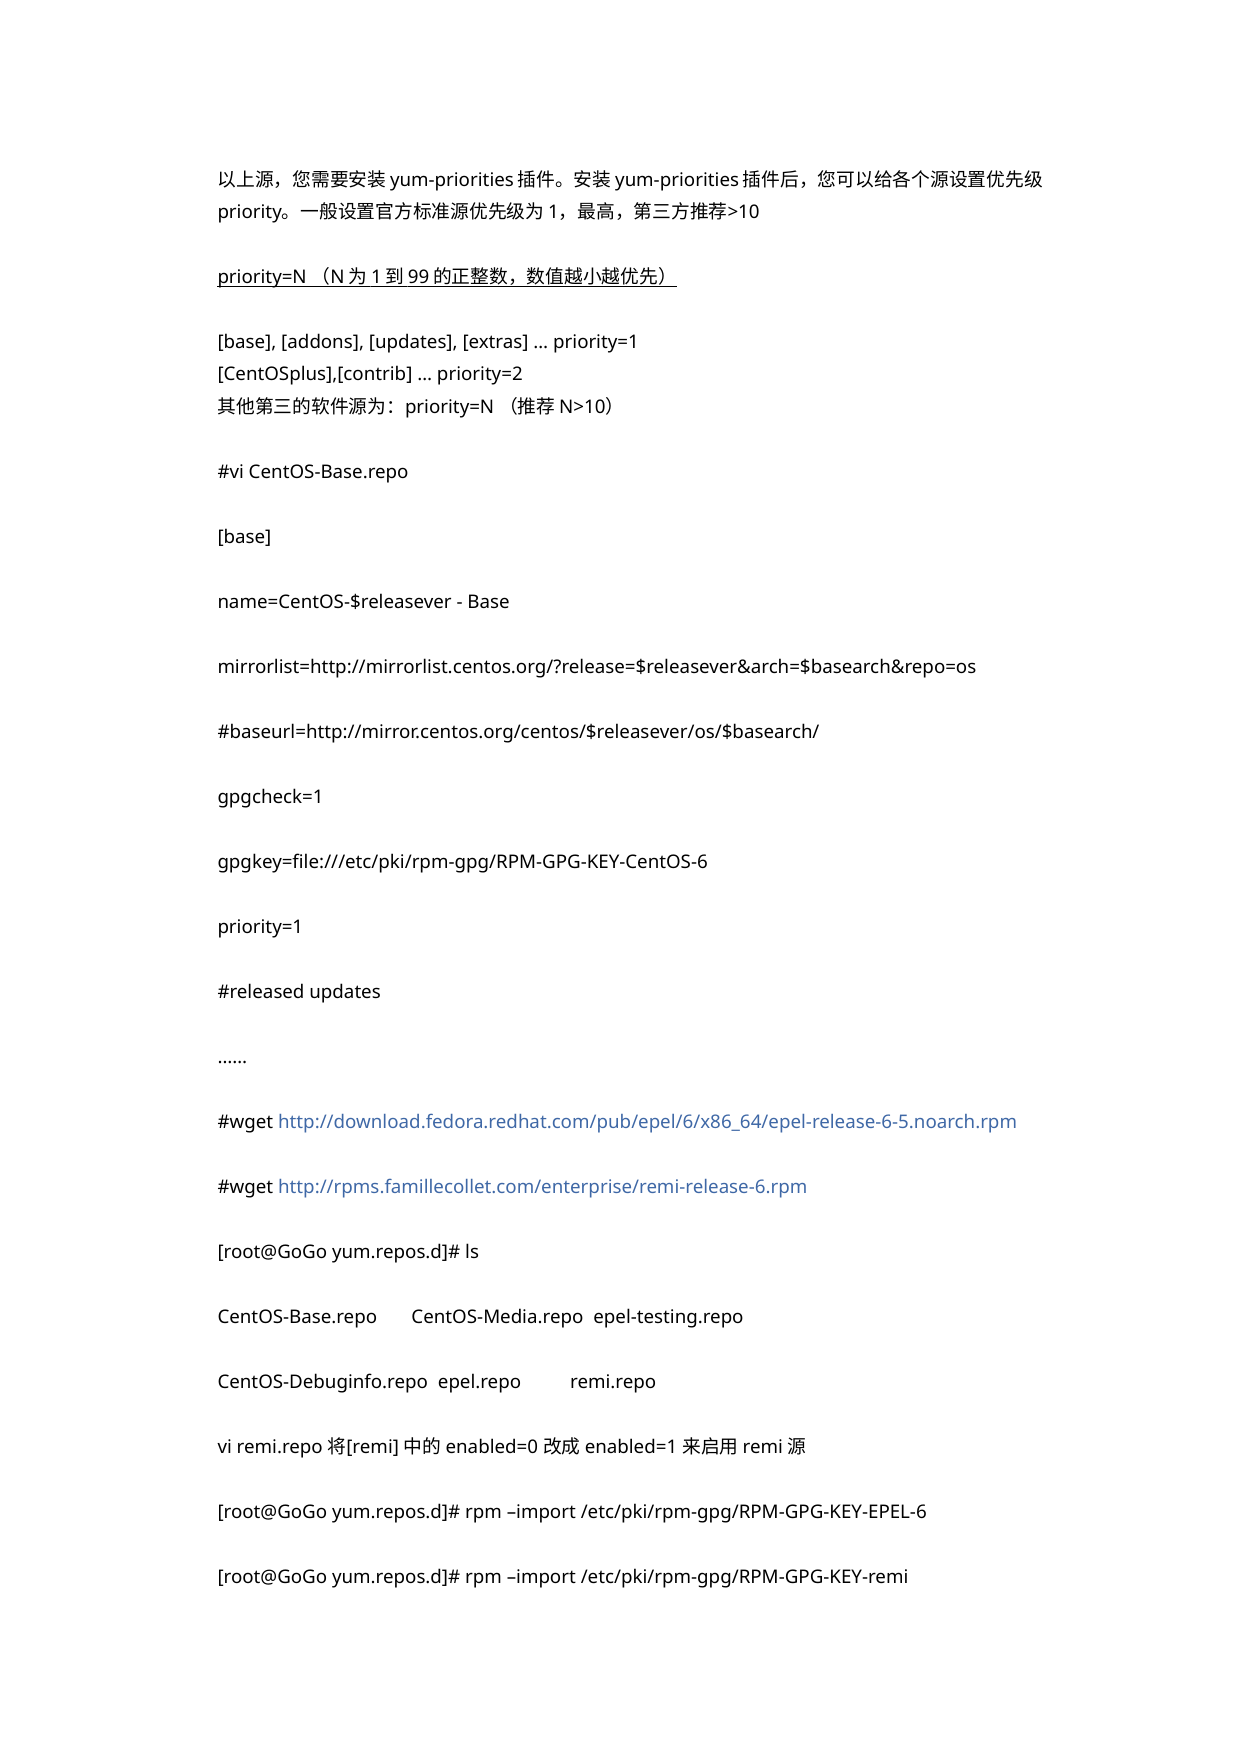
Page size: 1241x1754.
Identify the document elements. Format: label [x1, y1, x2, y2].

text [217, 162, 1053, 1592]
